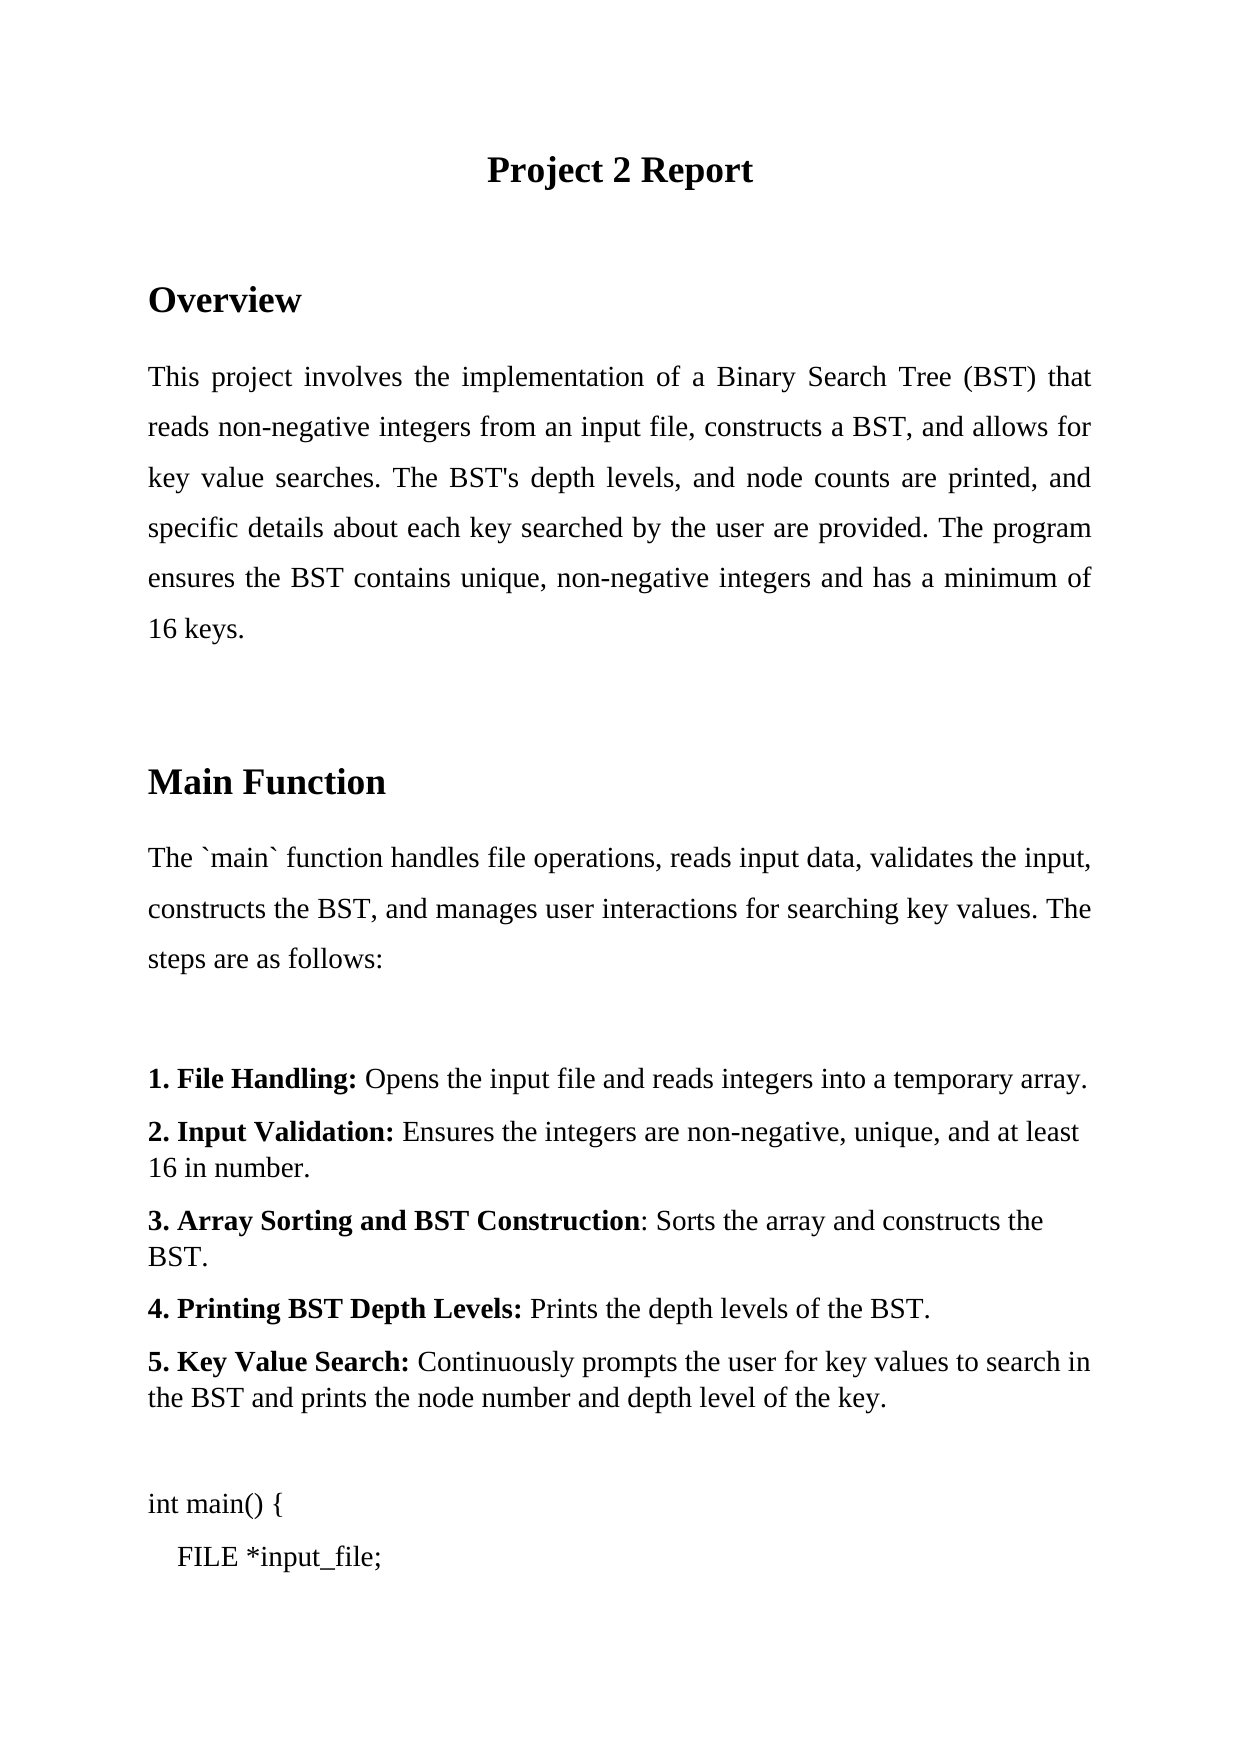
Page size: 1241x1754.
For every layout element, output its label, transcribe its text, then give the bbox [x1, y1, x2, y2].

text 3. Array Sorting and BST Construction: Sorts the array and constructs the BST. [148, 1203, 1093, 1272]
text 1. File Handling: Opens the input file and reads integers into a temporary array. [148, 1061, 1093, 1094]
text Project 2 Report [148, 148, 1093, 191]
text Main Function [148, 759, 1093, 802]
text Overview [148, 278, 1093, 321]
text 5. Key Value Search: Continuously prompts the user for key values to search in the BST and prints the node number and depth level of the key. [148, 1344, 1093, 1414]
text 4. Printing BST Depth Levels: Prints the depth levels of the BST. [148, 1292, 1093, 1325]
text This project involves the implementation of a Binary Search Tree (BST) that reads non-negative integers from an input file, constructs a BST, and allows for key value searches. The BST's depth levels, and node counts are printed, and specific details about each key searched by the user are provided. The program ensures the BST contains unique, non-negative integers and has a minimum of 16 keys. [148, 359, 1093, 644]
text 2. Input Validation: Ensures the integers are non-negative, unique, and at least 16 in number. [148, 1114, 1093, 1183]
text int main() { [148, 1486, 1093, 1520]
text FILE *input_file; [148, 1539, 1093, 1572]
text The `main` function handles file operations, reads input data, validates the input, constructs the BST, and manages user interactions for searching key values. The steps are as follows: [148, 840, 1093, 974]
